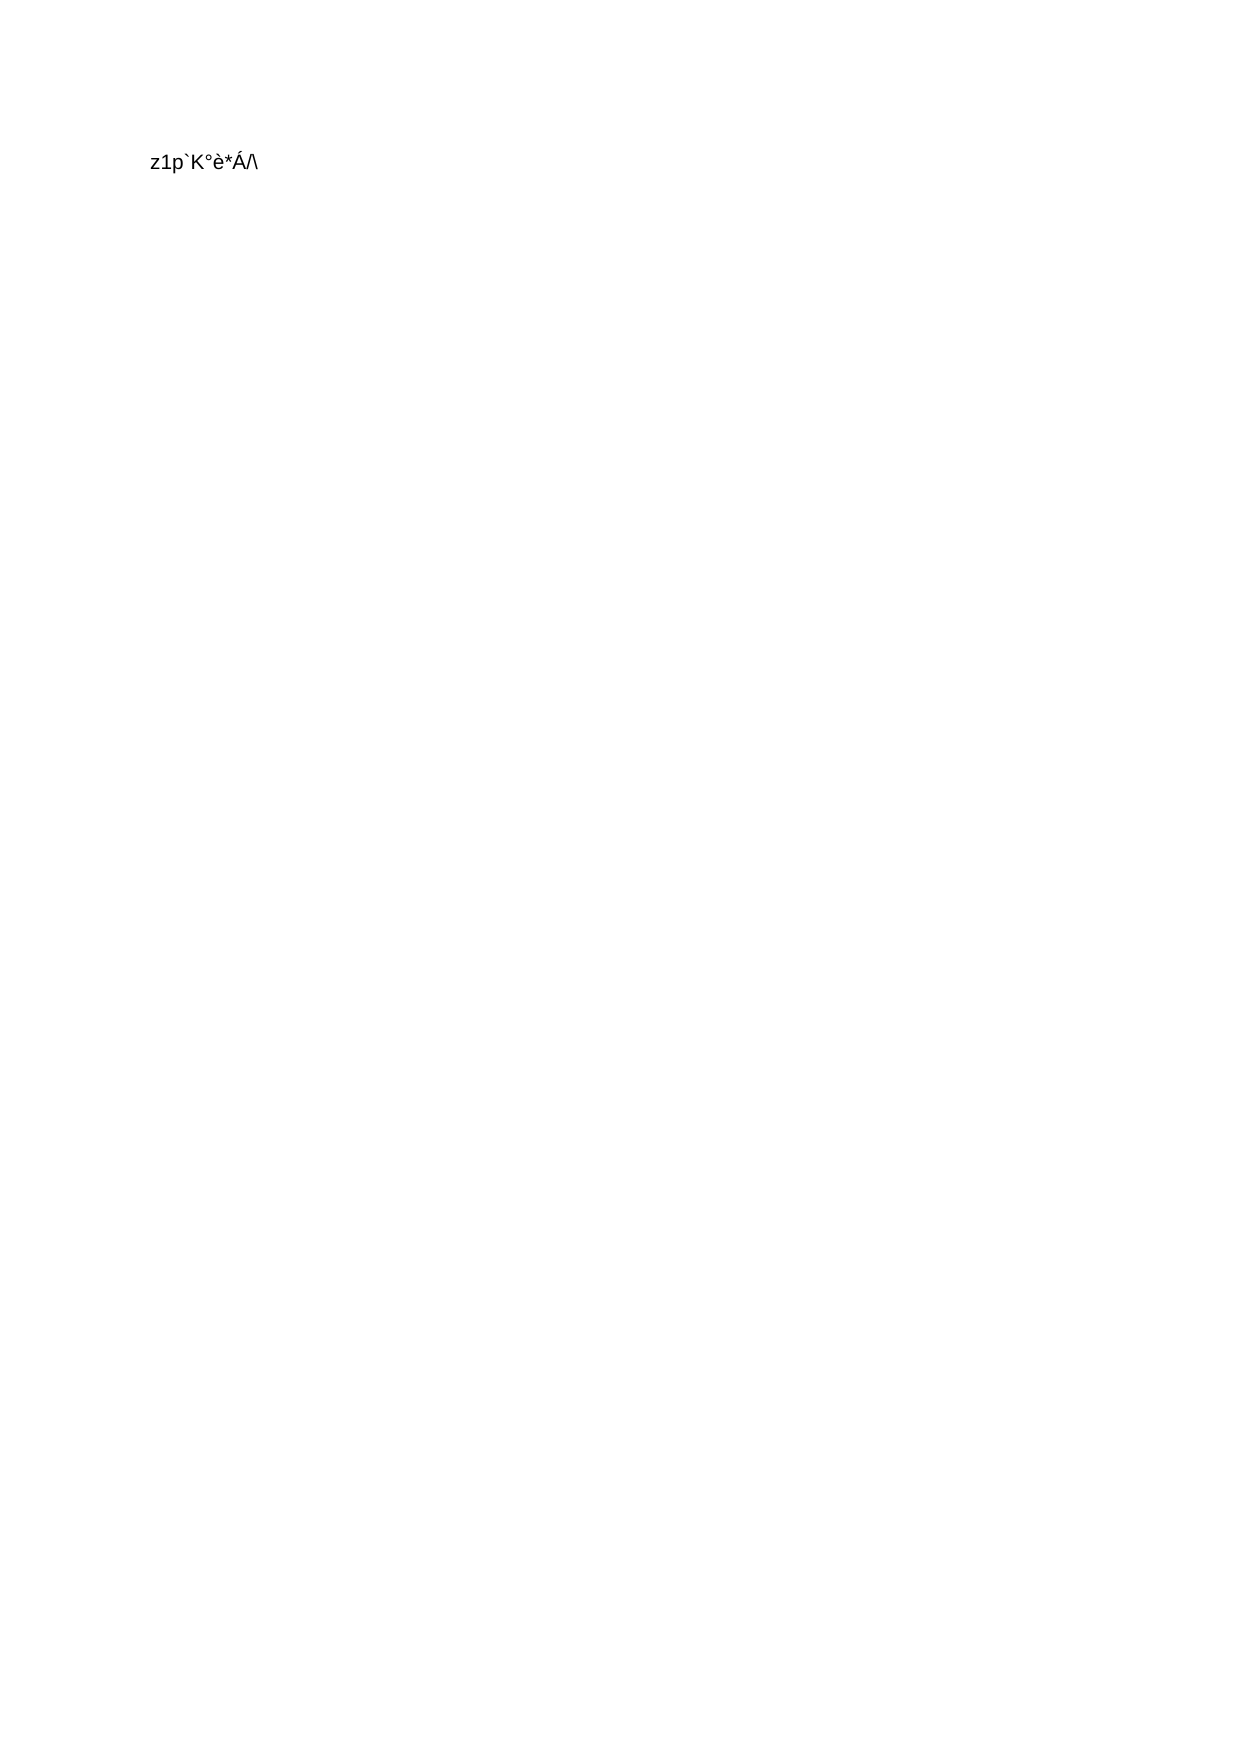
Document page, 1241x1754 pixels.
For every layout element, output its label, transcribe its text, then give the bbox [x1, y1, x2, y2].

text z1p`K°è*Á/\ [150, 150, 1090, 174]
